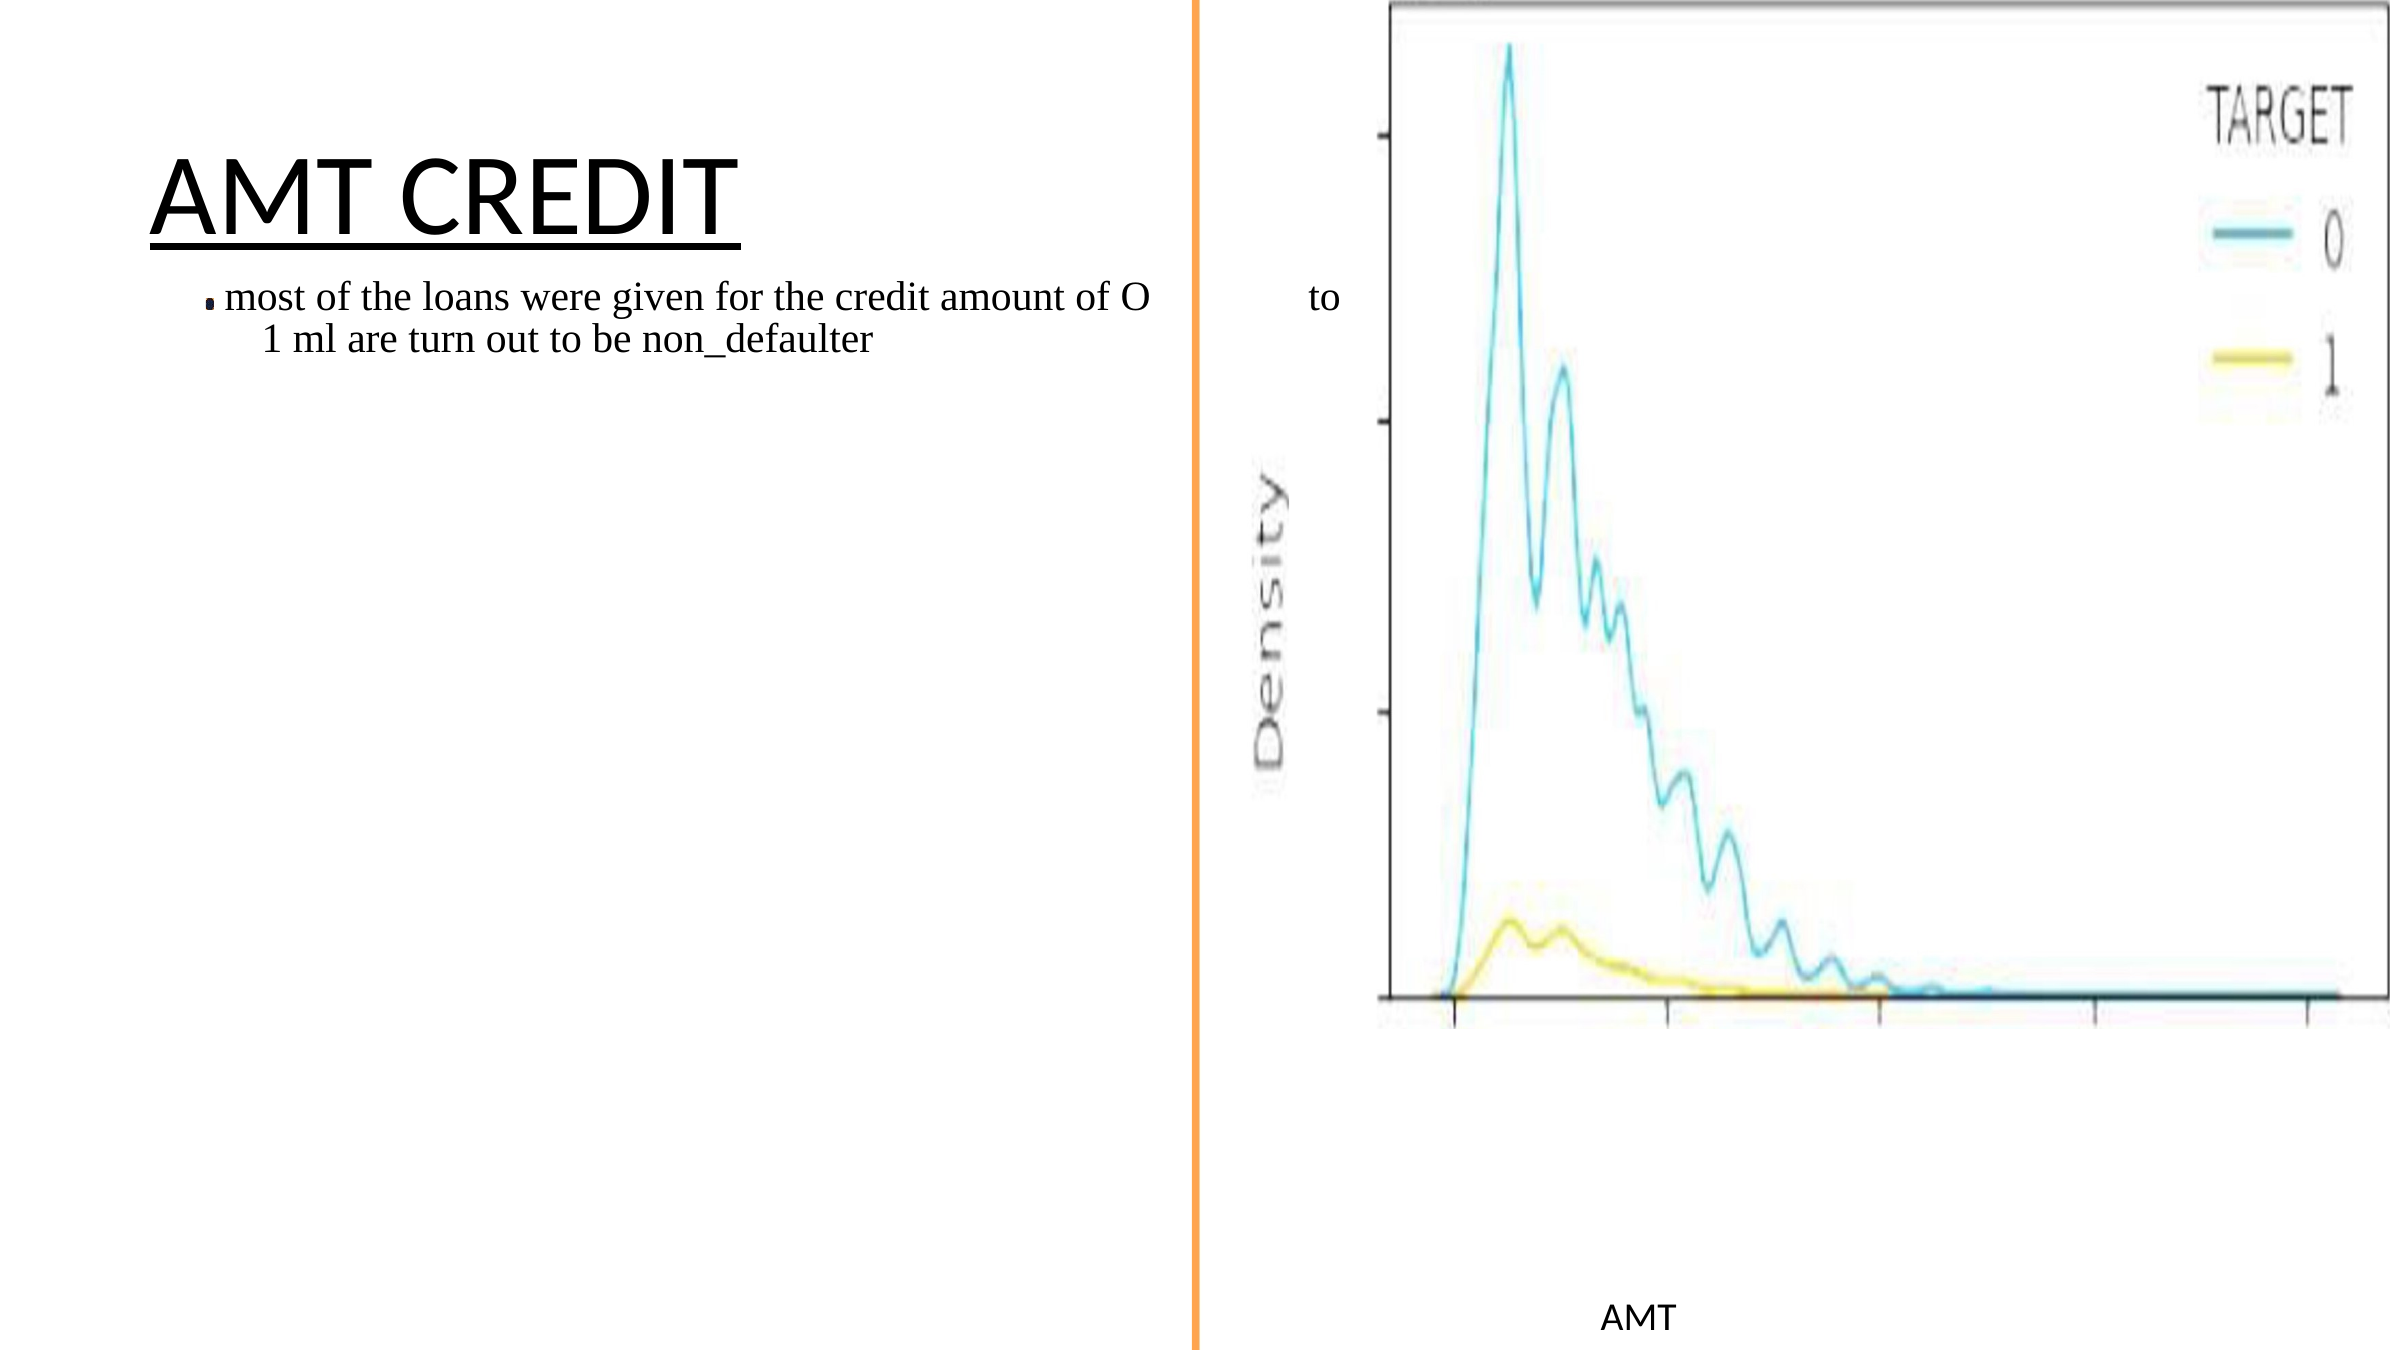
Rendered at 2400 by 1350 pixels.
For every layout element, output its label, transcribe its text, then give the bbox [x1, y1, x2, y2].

picture [1191, 0, 1290, 1350]
subtitle AMT CREDIT [149, 122, 1191, 264]
text most of the loans were given for the credit amount of O to 1 ml are turn out to be non_defaulter [1290, 276, 1376, 362]
text most of the loans were given for the credit amount of O to 1 ml are turn out to be non_defaulter [206, 276, 1191, 362]
picture [1376, 0, 2390, 1029]
picture [205, 298, 214, 310]
